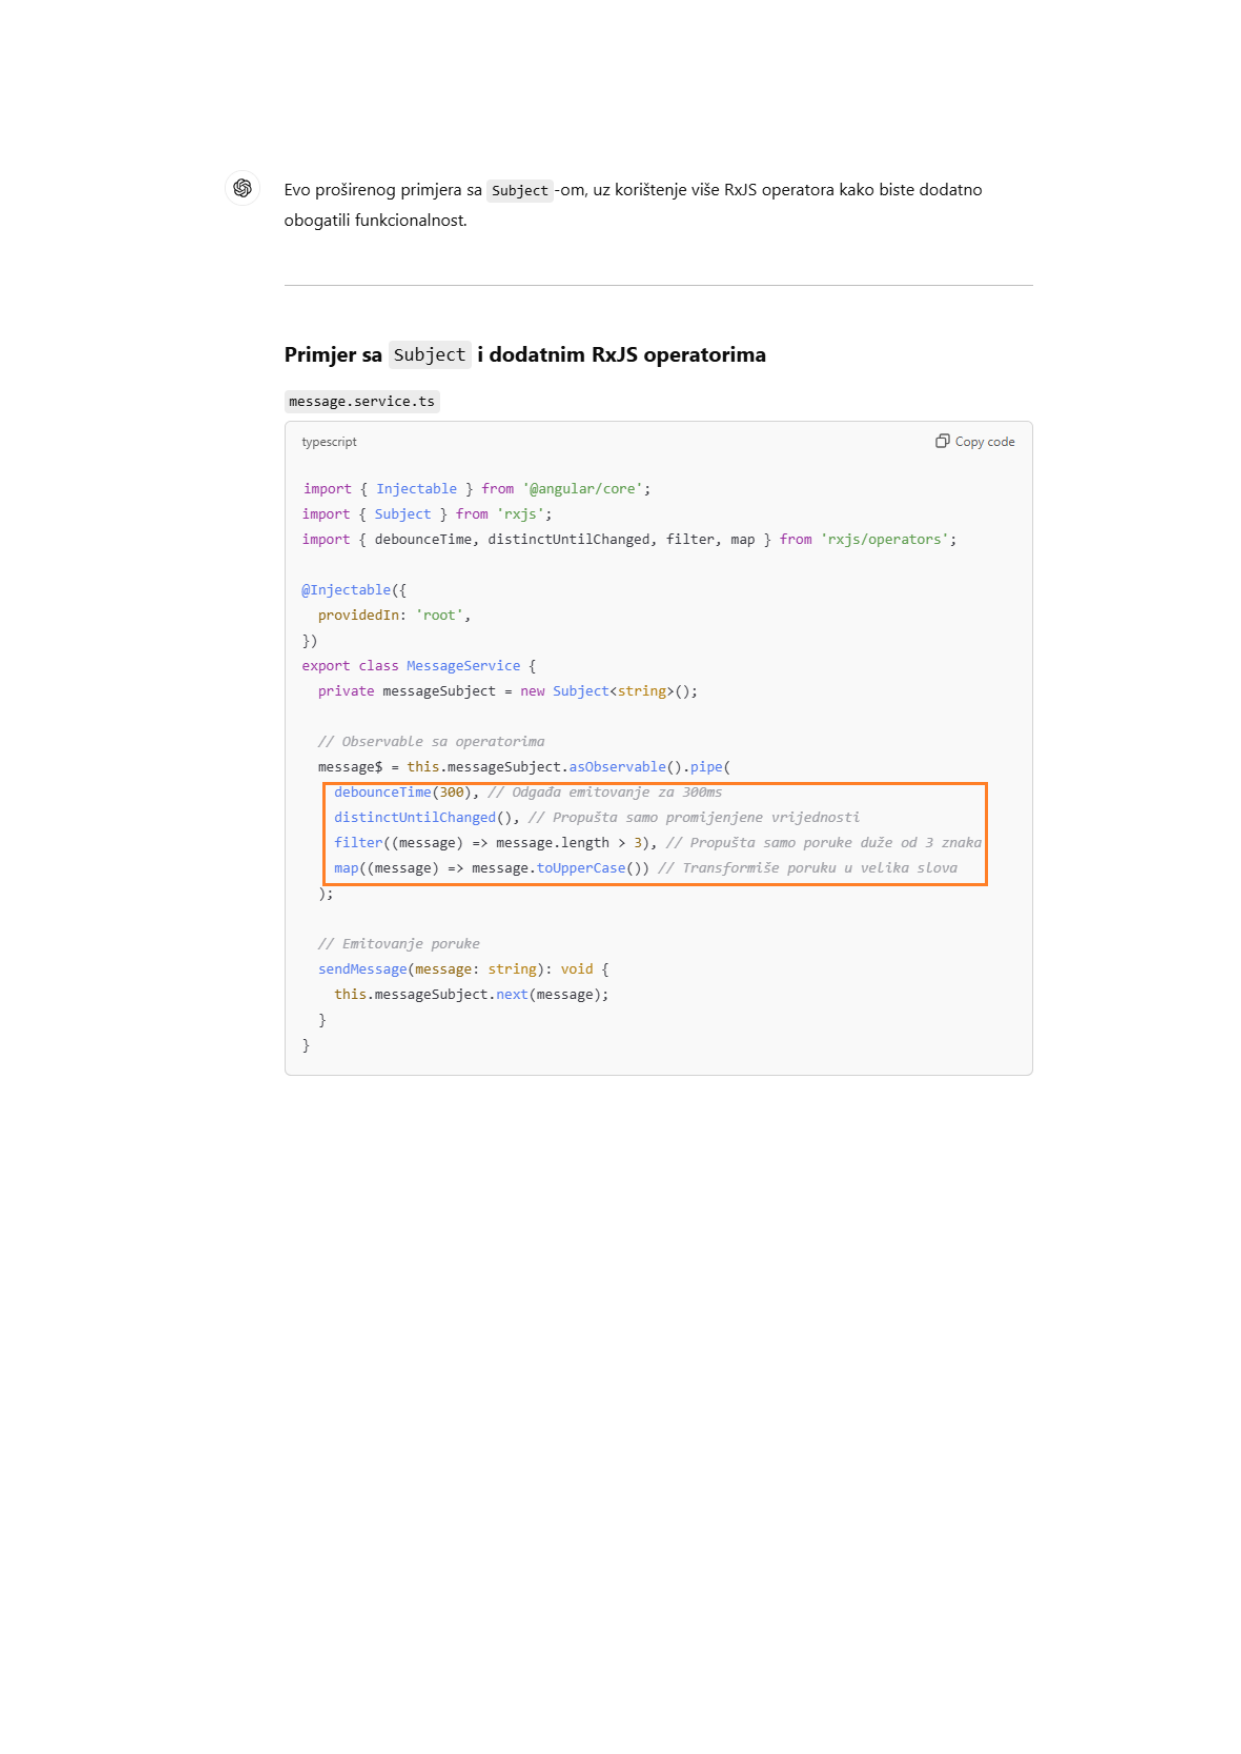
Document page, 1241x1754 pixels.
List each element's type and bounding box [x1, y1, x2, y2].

picture [150, 150, 1089, 1118]
